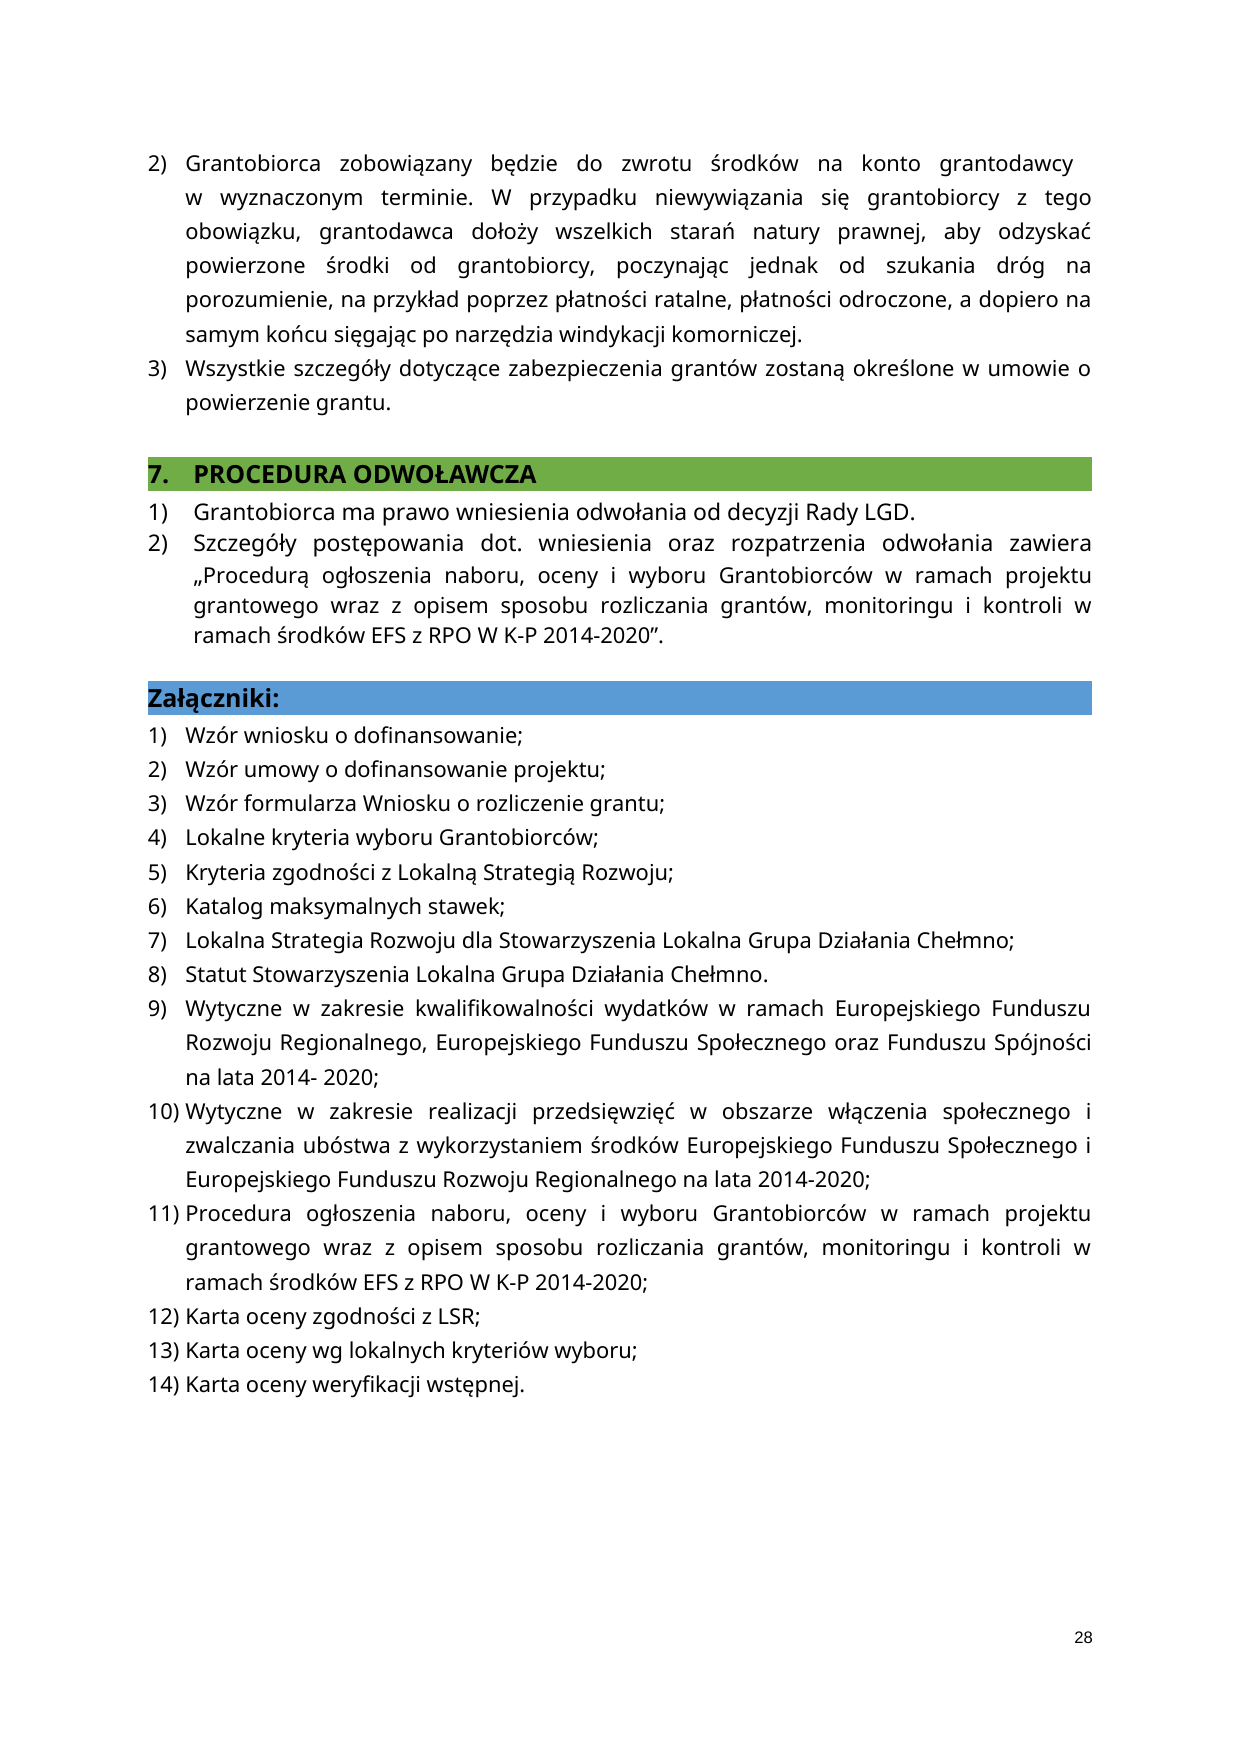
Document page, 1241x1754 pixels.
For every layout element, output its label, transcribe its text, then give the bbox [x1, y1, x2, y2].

subtitle Załączniki: [148, 681, 1092, 715]
list Karta oceny wg lokalnych kryteriów wyboru; [148, 1335, 1092, 1365]
list Lokalna Strategia Rozwoju dla Stowarzyszenia Lokalna Grupa Działania Chełmno; [148, 925, 1092, 955]
list Wszystkie szczegóły dotyczące zabezpieczenia grantów zostaną określone w umowie o powierzenie grantu. [148, 353, 1092, 417]
list Katalog maksymalnych stawek; [148, 891, 1092, 921]
list Karta oceny zgodności z LSR; [148, 1301, 1092, 1331]
list Lokalne kryteria wyboru Grantobiorców; [148, 822, 1092, 852]
list Wzór formularza Wniosku o rozliczenie grantu; [148, 788, 1092, 818]
list Grantobiorca ma prawo wniesienia odwołania od decyzji Rady LGD. [148, 496, 1092, 527]
list Statut Stowarzyszenia Lokalna Grupa Działania Chełmno. [148, 959, 1092, 989]
list Wzór wniosku o dofinansowanie; [148, 720, 1092, 750]
list Wytyczne w zakresie realizacji przedsięwzięć w obszarze włączenia społecznego i zwalczania ubóstwa z wykorzystaniem środków Europejskiego Funduszu Społecznego i Europejskiego Funduszu Rozwoju Regionalnego na lata 2014-2020; [148, 1096, 1092, 1194]
list Wytyczne w zakresie kwalifikowalności wydatków w ramach Europejskiego Funduszu Rozwoju Regionalnego, Europejskiego Funduszu Społecznego oraz Funduszu Spójności na lata 2014- 2020; [148, 993, 1092, 1091]
list Procedura ogłoszenia naboru, oceny i wyboru Grantobiorców w ramach projektu grantowego wraz z opisem sposobu rozliczania grantów, monitoringu i kontroli w ramach środków EFS z RPO W K-P 2014-2020; [148, 1198, 1092, 1296]
list Szczegóły postępowania dot. wniesienia oraz rozpatrzenia odwołania zawiera „Procedurą ogłoszenia naboru, oceny i wyboru Grantobiorców w ramach projektu grantowego wraz z opisem sposobu rozliczania grantów, monitoringu i kontroli w ramach środków EFS z RPO W K-P 2014-2020”. [148, 527, 1092, 649]
list Grantobiorca zobowiązany będzie do zwrotu środków na konto grantodawcy w wyznaczonym terminie. W przypadku niewywiązania się grantobiorcy z tego obowiązku, grantodawca dołoży wszelkich starań natury prawnej, aby odzyskać powierzone środki od grantobiorcy, poczynając jednak od szukania dróg na porozumienie, na przykład poprzez płatności ratalne, płatności odroczone, a dopiero na samym końcu sięgając po narzędzia windykacji komorniczej. [148, 148, 1092, 348]
list Kryteria zgodności z Lokalną Strategią Rozwoju; [148, 857, 1092, 886]
subtitle PROCEDURA ODWOŁAWCZA [148, 457, 1092, 491]
list Wzór umowy o dofinansowanie projektu; [148, 754, 1092, 784]
list Karta oceny weryfikacji wstępnej. [148, 1369, 1092, 1399]
